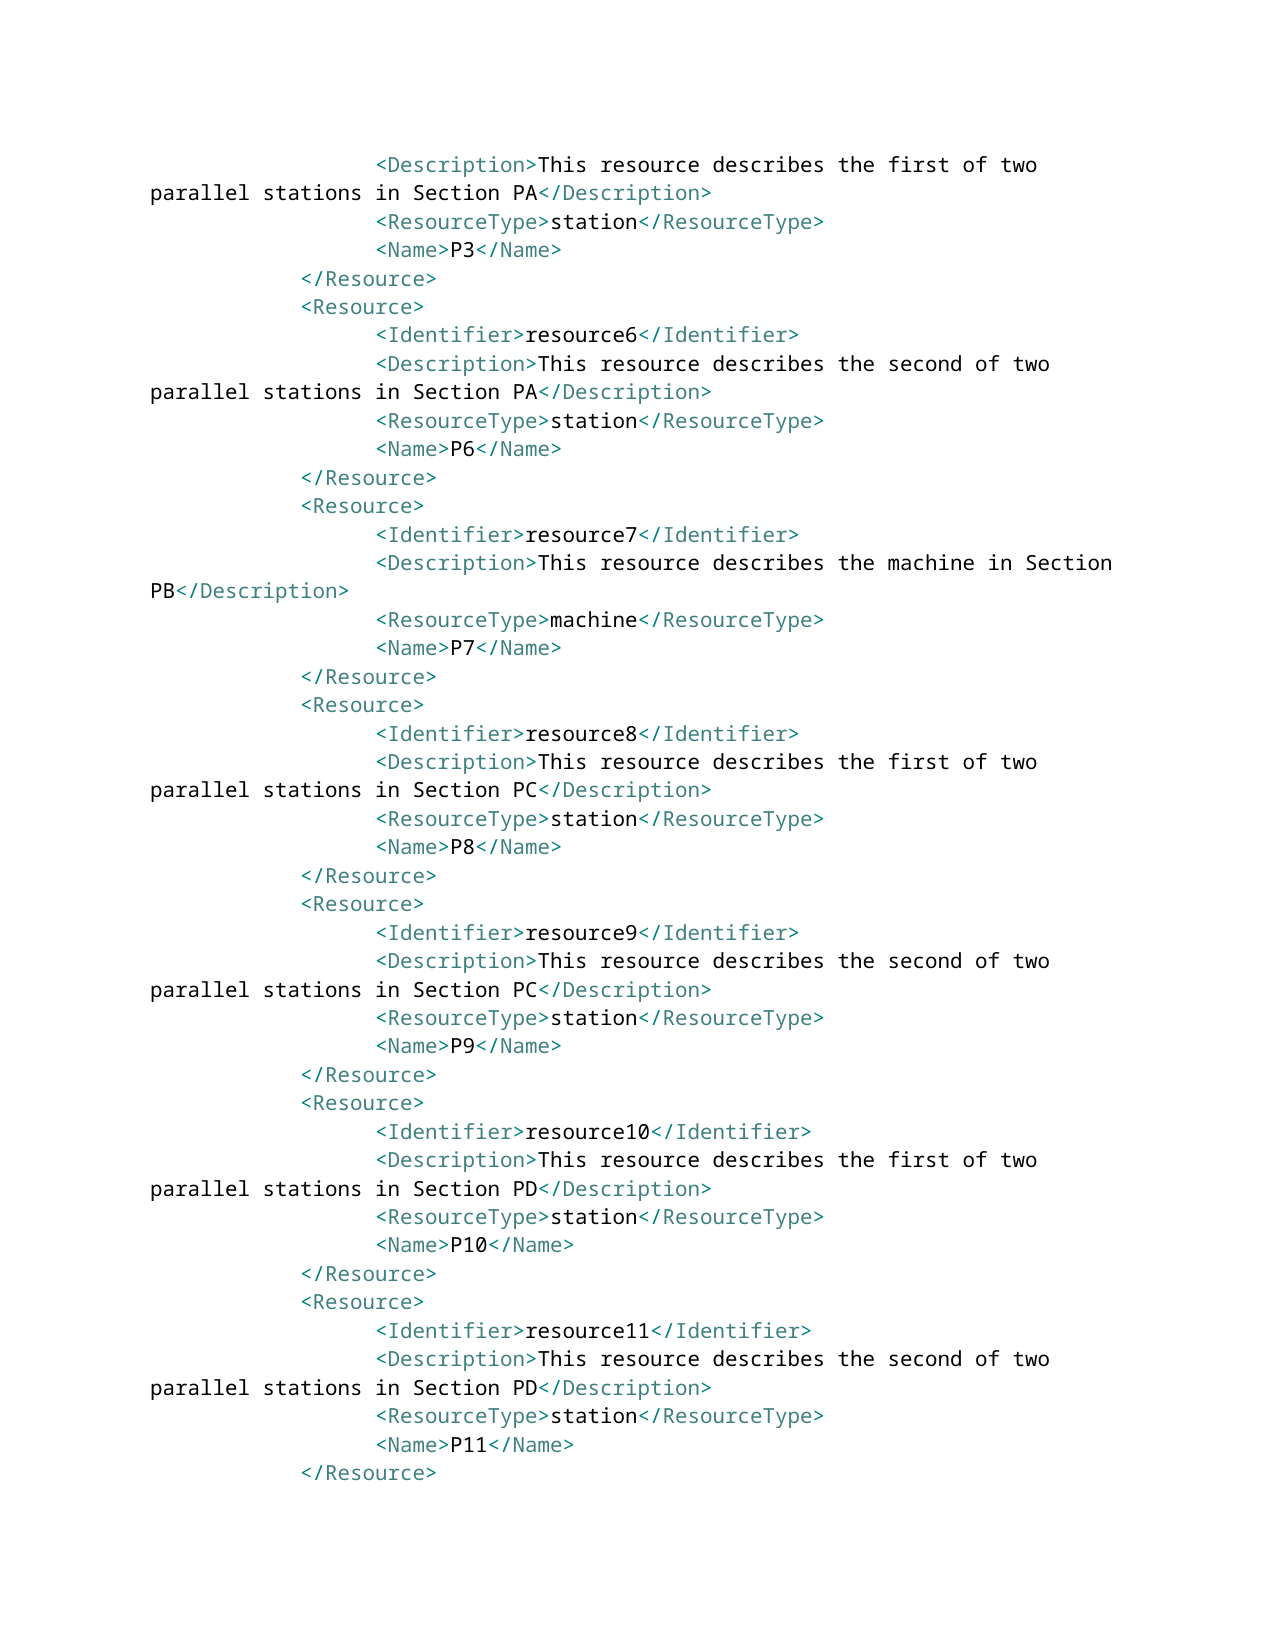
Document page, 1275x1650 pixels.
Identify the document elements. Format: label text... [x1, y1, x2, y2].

text <Name>P11</Name> [150, 1430, 1125, 1458]
text <Name>P10</Name> [150, 1231, 1125, 1259]
text </Resource> [150, 463, 1125, 491]
text <ResourceType>machine</ResourceType> [150, 605, 1125, 633]
text <Resource> [150, 889, 1125, 918]
text <Description>This resource describes the first of two parallel stations in Section PD</Description> [150, 1145, 1125, 1202]
text <ResourceType>station</ResourceType> [150, 804, 1125, 832]
text </Resource> [150, 662, 1125, 690]
text </Resource> [150, 1458, 1125, 1487]
text <ResourceType>station</ResourceType> [150, 406, 1125, 434]
text <Identifier>resource11</Identifier> [150, 1316, 1125, 1344]
text </Resource> [150, 1060, 1125, 1088]
text <ResourceType>station</ResourceType> [150, 1401, 1125, 1430]
text <Resource> [150, 292, 1125, 321]
text <Name>P9</Name> [150, 1032, 1125, 1060]
text <Resource> [150, 1088, 1125, 1117]
text <Identifier>resource8</Identifier> [150, 719, 1125, 747]
text </Resource> [150, 861, 1125, 889]
text <ResourceType>station</ResourceType> [150, 1003, 1125, 1032]
text </Resource> [150, 1259, 1125, 1287]
text <Description>This resource describes the first of two parallel stations in Section PA</Description> [150, 150, 1125, 207]
text <Name>P3</Name> [150, 235, 1125, 264]
text </Resource> [150, 264, 1125, 292]
text <Resource> [150, 491, 1125, 520]
text <Name>P7</Name> [150, 633, 1125, 662]
text <Description>This resource describes the first of two parallel stations in Section PC</Description> [150, 747, 1125, 804]
text <Resource> [150, 1287, 1125, 1316]
text <Identifier>resource10</Identifier> [150, 1117, 1125, 1145]
text <Resource> [150, 690, 1125, 719]
text <ResourceType>station</ResourceType> [150, 207, 1125, 235]
text <ResourceType>station</ResourceType> [150, 1202, 1125, 1231]
text <Description>This resource describes the second of two parallel stations in Section PD</Description> [150, 1344, 1125, 1401]
text <Description>This resource describes the second of two parallel stations in Section PC</Description> [150, 946, 1125, 1003]
text <Name>P6</Name> [150, 434, 1125, 463]
text <Identifier>resource6</Identifier> [150, 321, 1125, 349]
text <Description>This resource describes the second of two parallel stations in Section PA</Description> [150, 349, 1125, 406]
text <Identifier>resource9</Identifier> [150, 918, 1125, 946]
text <Description>This resource describes the machine in Section PB</Description> [150, 548, 1125, 605]
text <Identifier>resource7</Identifier> [150, 520, 1125, 548]
text <Name>P8</Name> [150, 832, 1125, 861]
